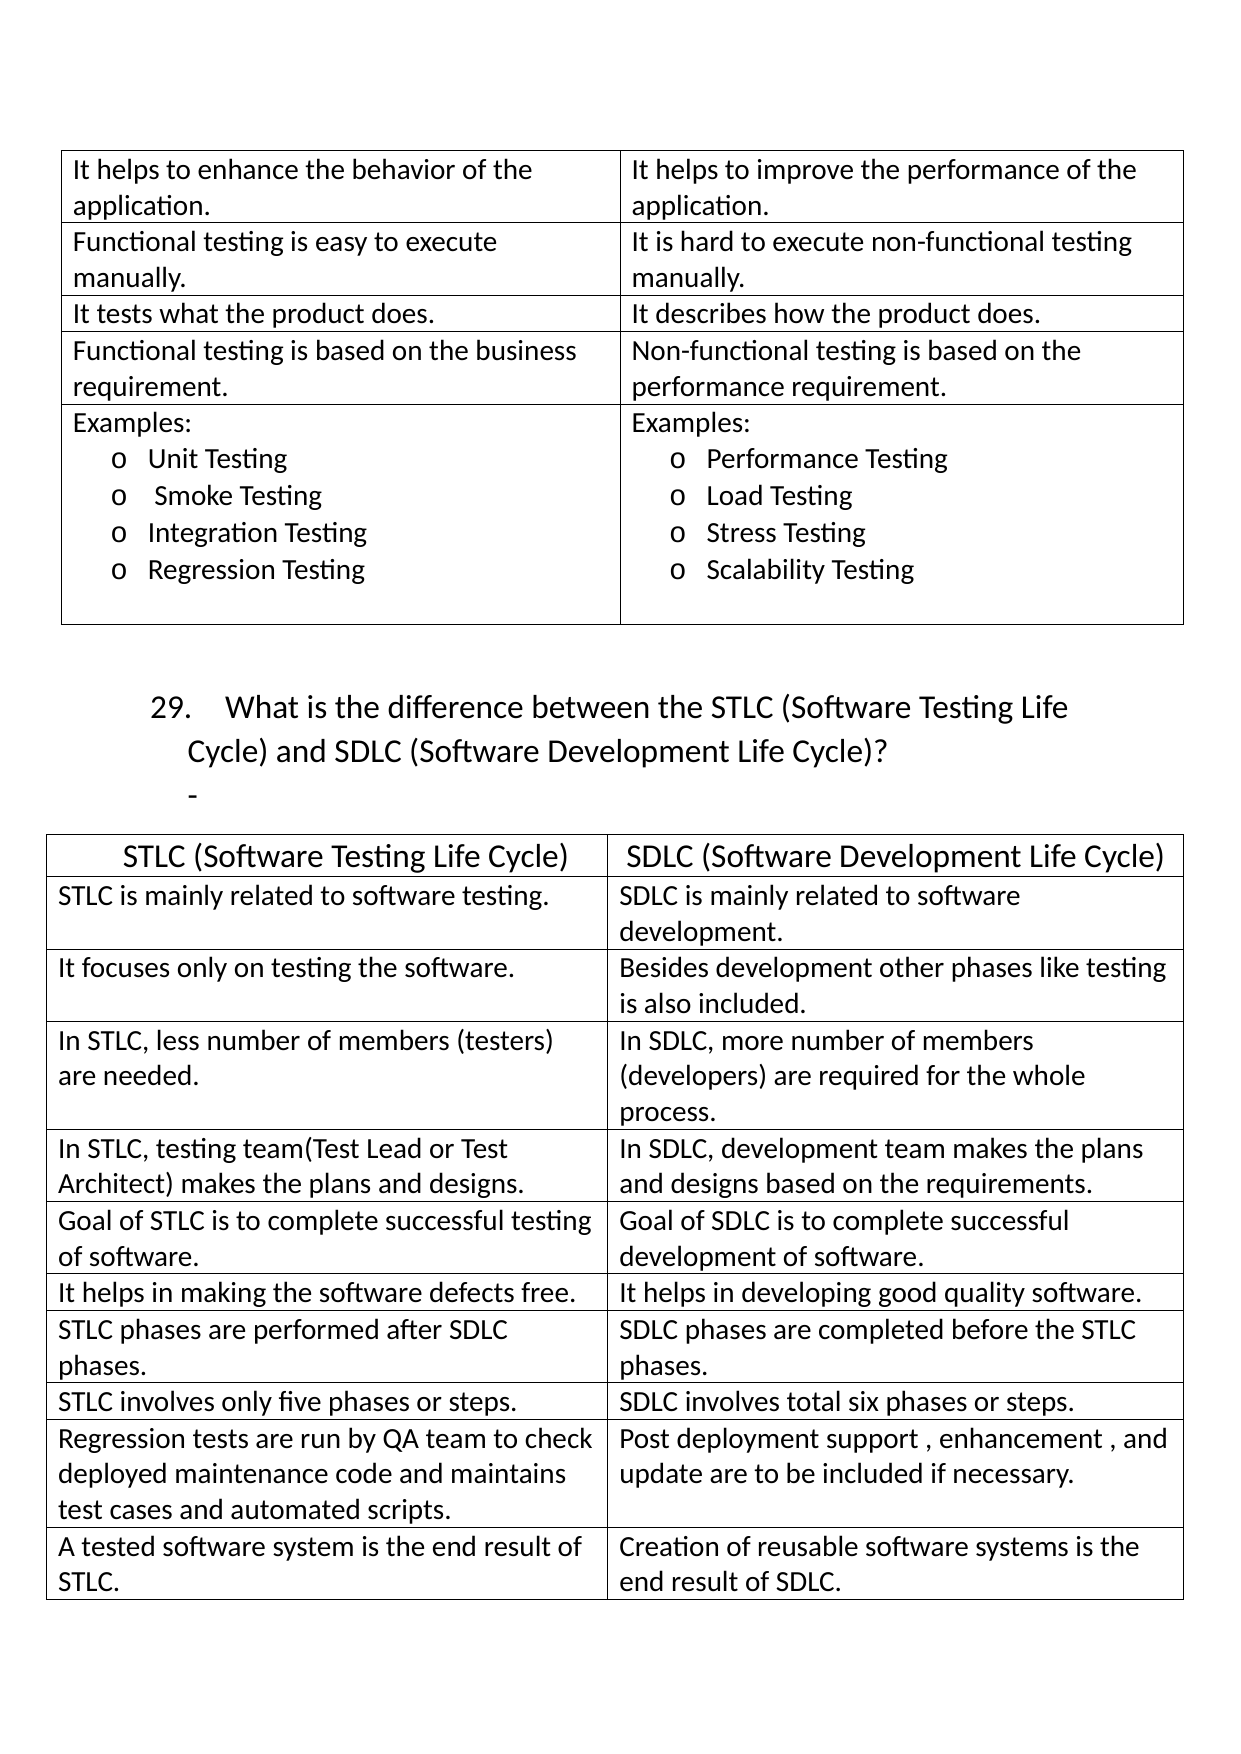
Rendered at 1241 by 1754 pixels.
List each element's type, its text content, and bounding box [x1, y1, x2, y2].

table_cell Goal of SDLC is to complete successful development of software. [608, 1202, 1183, 1273]
table_cell In STLC, less number of members (testers) are needed. [47, 1022, 607, 1129]
table_cell SDLC is mainly related to software development. [608, 877, 1183, 948]
table_cell It tests what the product does. [62, 296, 620, 331]
table_cell In STLC, testing team(Test Lead or Test Architect) makes the plans and designs. [47, 1130, 607, 1201]
list What is the difference between the STLC (Software Testing Life Cycle) and SDLC (Software Development Life Cycle)? [150, 686, 1090, 771]
table_header STLC (Software Testing Life Cycle) [47, 835, 607, 876]
table_cell It describes how the product does. [621, 296, 1183, 331]
table_cell In SDLC, more number of members (developers) are required for the whole process. [608, 1022, 1183, 1129]
table_cell Functional testing is easy to execute manually. [62, 223, 620, 294]
table_cell SDLC phases are completed before the STLC phases. [608, 1311, 1183, 1382]
table_header SDLC (Software Development Life Cycle) [608, 835, 1183, 876]
table_cell STLC is mainly related to software testing. [47, 877, 607, 948]
table_cell Non-functional testing is based on the performance requirement. [621, 332, 1183, 403]
table_cell Besides development other phases like testing is also included. [608, 950, 1183, 1021]
table_cell Goal of STLC is to complete successful testing of software. [47, 1202, 607, 1273]
table_cell In SDLC, development team makes the plans and designs based on the requirements. [608, 1130, 1183, 1201]
table_cell Examples: Unit Testing Smoke Testing Integration Testing Regression Testing [62, 405, 620, 624]
table_cell Post deployment support , enhancement , and update are to be included if necessary. [608, 1420, 1183, 1527]
table_cell It focuses only on testing the software. [47, 950, 607, 1021]
table_cell It helps in developing good quality software. [608, 1274, 1183, 1310]
table_cell Examples: Performance Testing Load Testing Stress Testing Scalability Testing [621, 405, 1183, 624]
table_cell A tested software system is the end result of STLC. [47, 1528, 607, 1599]
table_cell It helps to enhance the behavior of the application. [62, 151, 620, 222]
table_cell Regression tests are run by QA team to check deployed maintenance code and maintains test cases and automated scripts. [47, 1420, 607, 1527]
table_cell STLC phases are performed after SDLC phases. [47, 1311, 607, 1382]
table_cell SDLC involves total six phases or steps. [608, 1383, 1183, 1419]
table_cell It helps to improve the performance of the application. [621, 151, 1183, 222]
table_cell STLC involves only five phases or steps. [47, 1383, 607, 1419]
table_cell Functional testing is based on the business requirement. [62, 332, 620, 403]
table_cell It helps in making the software defects free. [47, 1274, 607, 1310]
table_cell It is hard to execute non-functional testing manually. [621, 223, 1183, 294]
table_cell Creation of reusable software systems is the end result of SDLC. [608, 1528, 1183, 1599]
